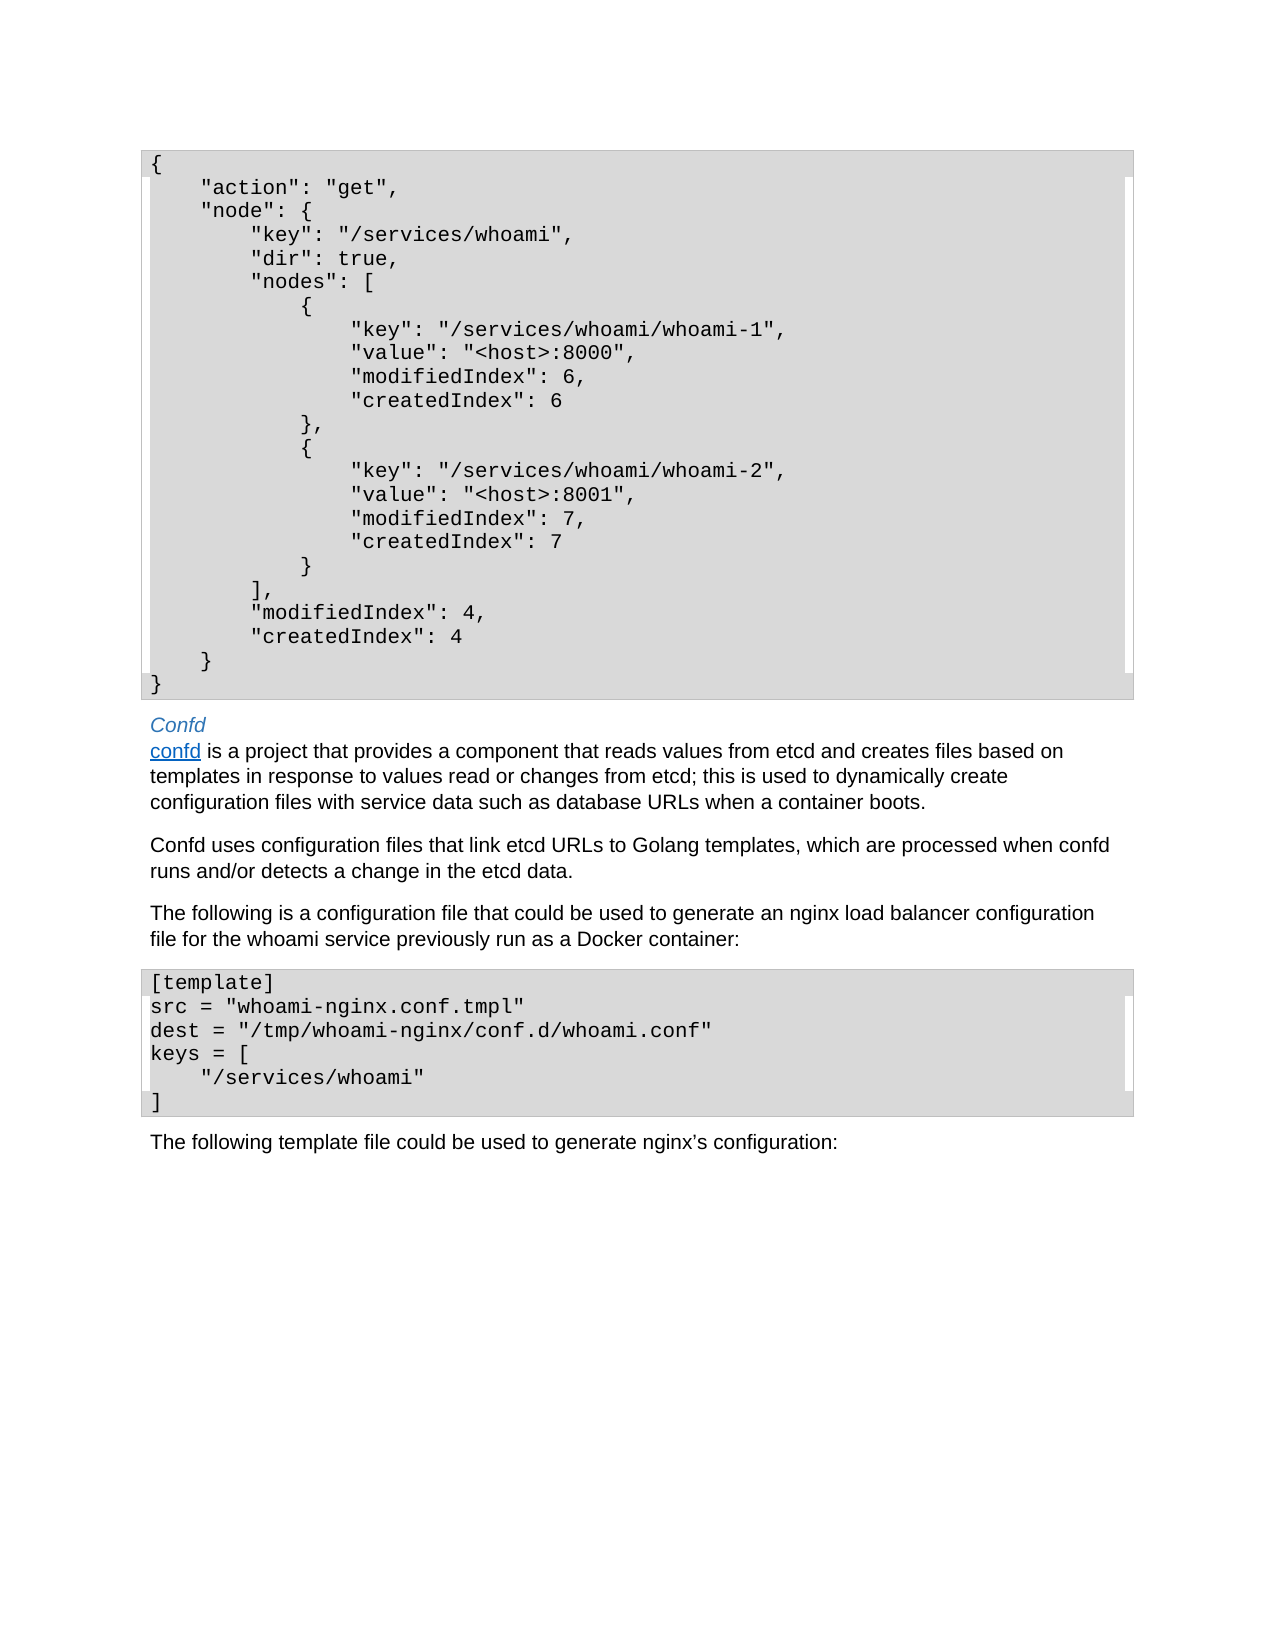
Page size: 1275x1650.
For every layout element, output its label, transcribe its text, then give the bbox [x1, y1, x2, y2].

text "modifiedIndex": 6, [150, 366, 1125, 389]
text "nodes": [ [150, 271, 1125, 295]
text "node": { [150, 200, 1125, 224]
text "key": "/services/whoami", [150, 224, 1125, 248]
text "modifiedIndex": 4, [150, 602, 1125, 626]
text "/services/whoami" [150, 1067, 1125, 1087]
text "action": "get", [150, 177, 1125, 200]
text keys = [ [150, 1043, 1125, 1067]
text { [142, 151, 1133, 177]
text dest = "/tmp/whoami-nginx/conf.d/whoami.conf" [150, 1020, 1125, 1043]
text confd is a project that provides a component that reads values from etcd and creates files based on templates in response to values read or changes from etcd; this is used to dynamically create configuration files with service data such as database URLs when a container boots. [150, 738, 1125, 814]
text }, [150, 413, 1125, 437]
text "createdIndex": 4 [150, 626, 1125, 650]
text The following template file could be used to generate nginx’s configuration: [150, 1130, 1125, 1154]
text [template] [142, 970, 1133, 996]
text "key": "/services/whoami/whoami-1", [150, 319, 1125, 342]
text Confd uses configuration files that link etcd URLs to Golang templates, which are processed when confd runs and/or detects a change in the etcd data. [150, 833, 1125, 882]
subtitle Confd [150, 713, 1125, 737]
text } [150, 650, 1125, 670]
text "dir": true, [150, 248, 1125, 271]
text ] [142, 1087, 1133, 1116]
text "key": "/services/whoami/whoami-2", [150, 461, 1125, 484]
text src = "whoami-nginx.conf.tmpl" [150, 996, 1125, 1020]
text "createdIndex": 7 [150, 531, 1125, 555]
text "value": "<host>:8001", [150, 484, 1125, 508]
text { [150, 437, 1125, 461]
text "createdIndex": 6 [150, 389, 1125, 413]
text } [150, 555, 1125, 579]
text ], [150, 579, 1125, 602]
text { [150, 295, 1125, 319]
text The following is a configuration file that could be used to generate an nginx load balancer configuration file for the whoami service previously run as a Docker container: [150, 901, 1125, 951]
text "value": "<host>:8000", [150, 342, 1125, 366]
text } [142, 670, 1133, 699]
text "modifiedIndex": 7, [150, 508, 1125, 531]
